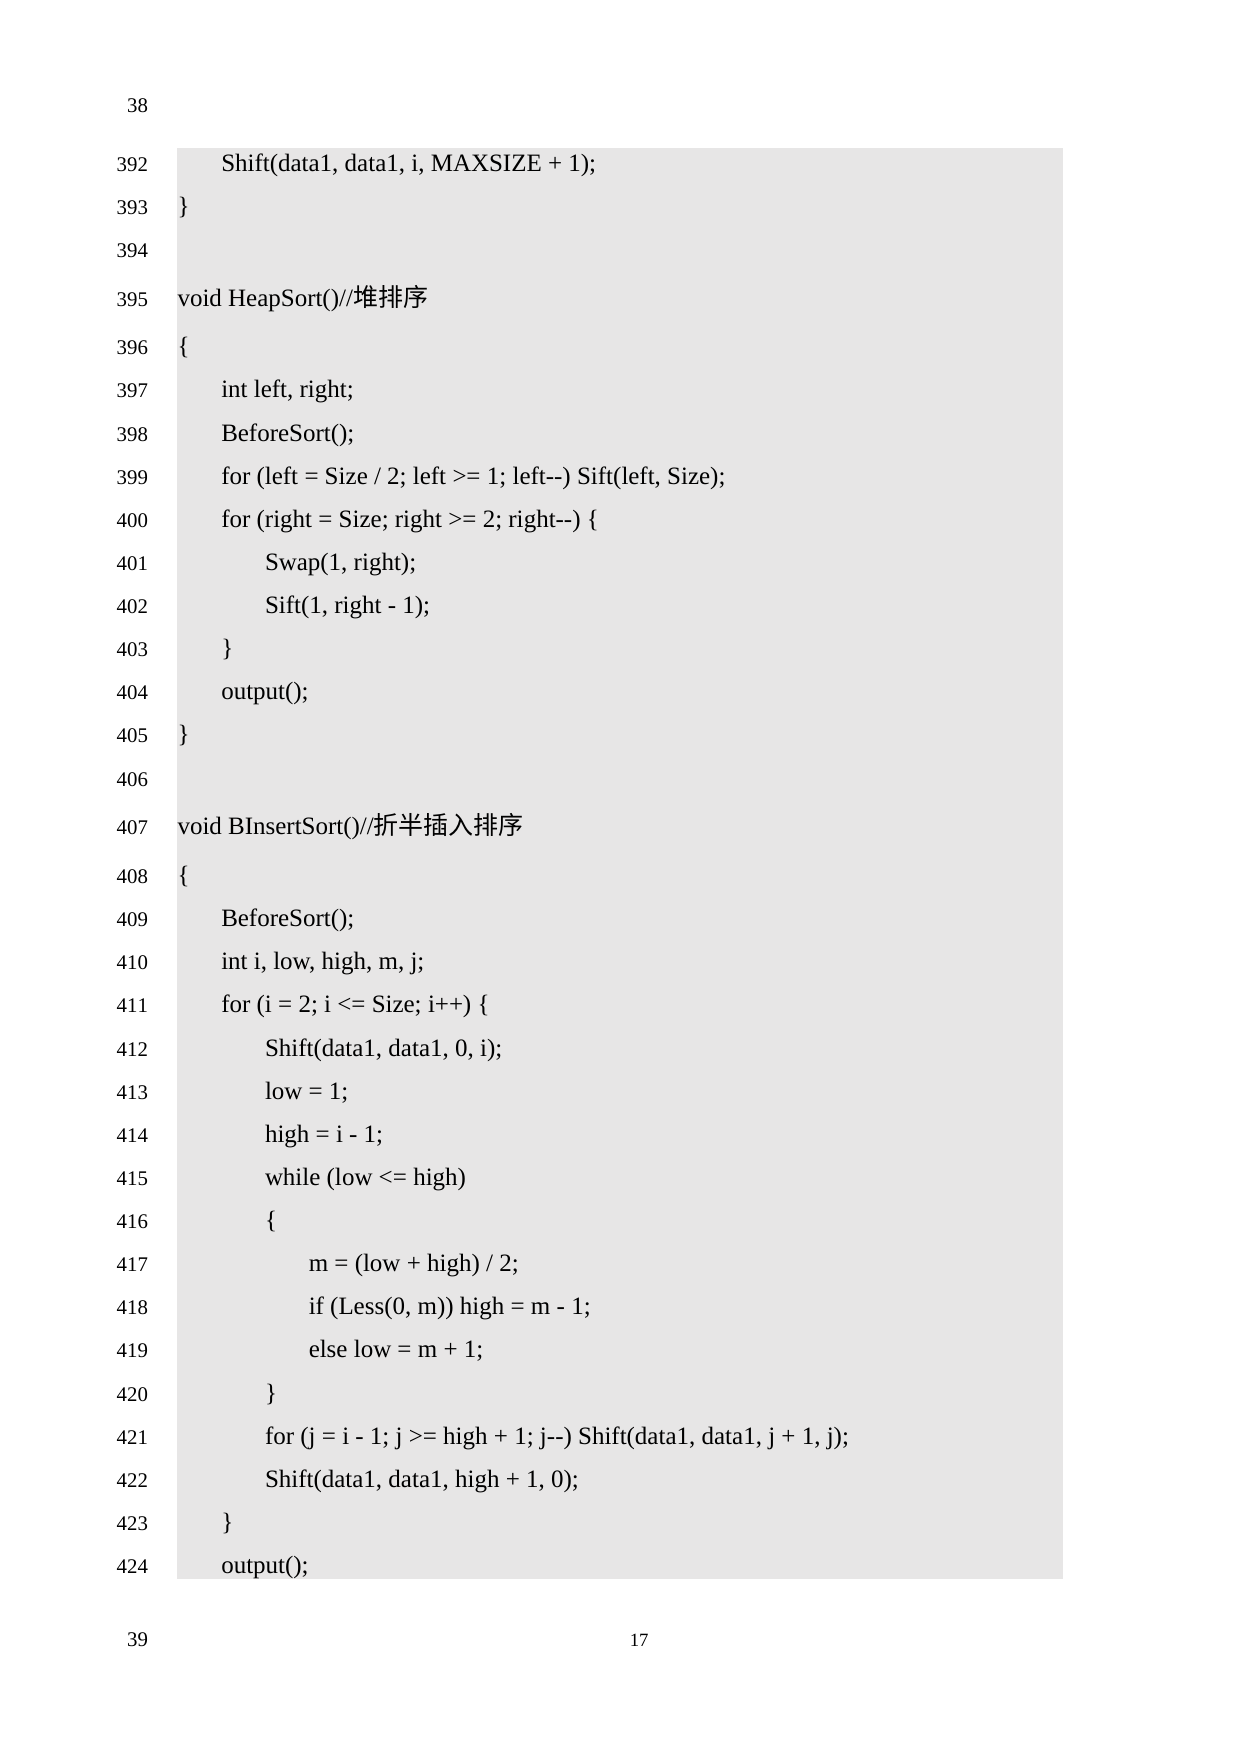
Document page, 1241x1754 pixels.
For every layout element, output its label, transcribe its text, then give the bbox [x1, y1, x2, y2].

text Shift(data1, data1, high + 1, 0); [177, 1464, 1063, 1493]
text high = i - 1; [177, 1119, 1063, 1148]
text if (Less(0, m)) high = m - 1; [177, 1291, 1063, 1320]
text BeforeSort(); [177, 418, 1063, 446]
text } [177, 1378, 1063, 1406]
text output(); [177, 676, 1063, 705]
text else low = m + 1; [177, 1334, 1063, 1363]
text } [177, 191, 1063, 219]
text } [177, 1507, 1063, 1536]
text Swap(1, right); [177, 547, 1063, 576]
text } [177, 719, 1063, 748]
text Sift(1, right - 1); [177, 590, 1063, 619]
text void BInsertSort()//折半插入排序 [177, 806, 1063, 842]
text for (j = i - 1; j >= high + 1; j--) Shift(data1, data1, j + 1, j); [177, 1421, 1063, 1449]
text for (i = 2; i <= Size; i++) { [177, 989, 1063, 1018]
text int left, right; [177, 374, 1063, 403]
text for (left = Size / 2; left >= 1; left--) Sift(left, Size); [177, 461, 1063, 489]
text BeforeSort(); [177, 903, 1063, 932]
text { [177, 1205, 1063, 1234]
text { [177, 860, 1063, 889]
text m = (low + high) / 2; [177, 1248, 1063, 1277]
text Shift(data1, data1, 0, i); [177, 1033, 1063, 1061]
text Shift(data1, data1, i, MAXSIZE + 1); [177, 148, 1063, 176]
text { [177, 331, 1063, 360]
text while (low <= high) [177, 1162, 1063, 1191]
text void HeapSort()//堆排序 [177, 277, 1063, 313]
text for (right = Size; right >= 2; right--) { [177, 504, 1063, 533]
text int i, low, high, m, j; [177, 946, 1063, 975]
text low = 1; [177, 1076, 1063, 1104]
text } [177, 633, 1063, 662]
text output(); [177, 1550, 1063, 1579]
